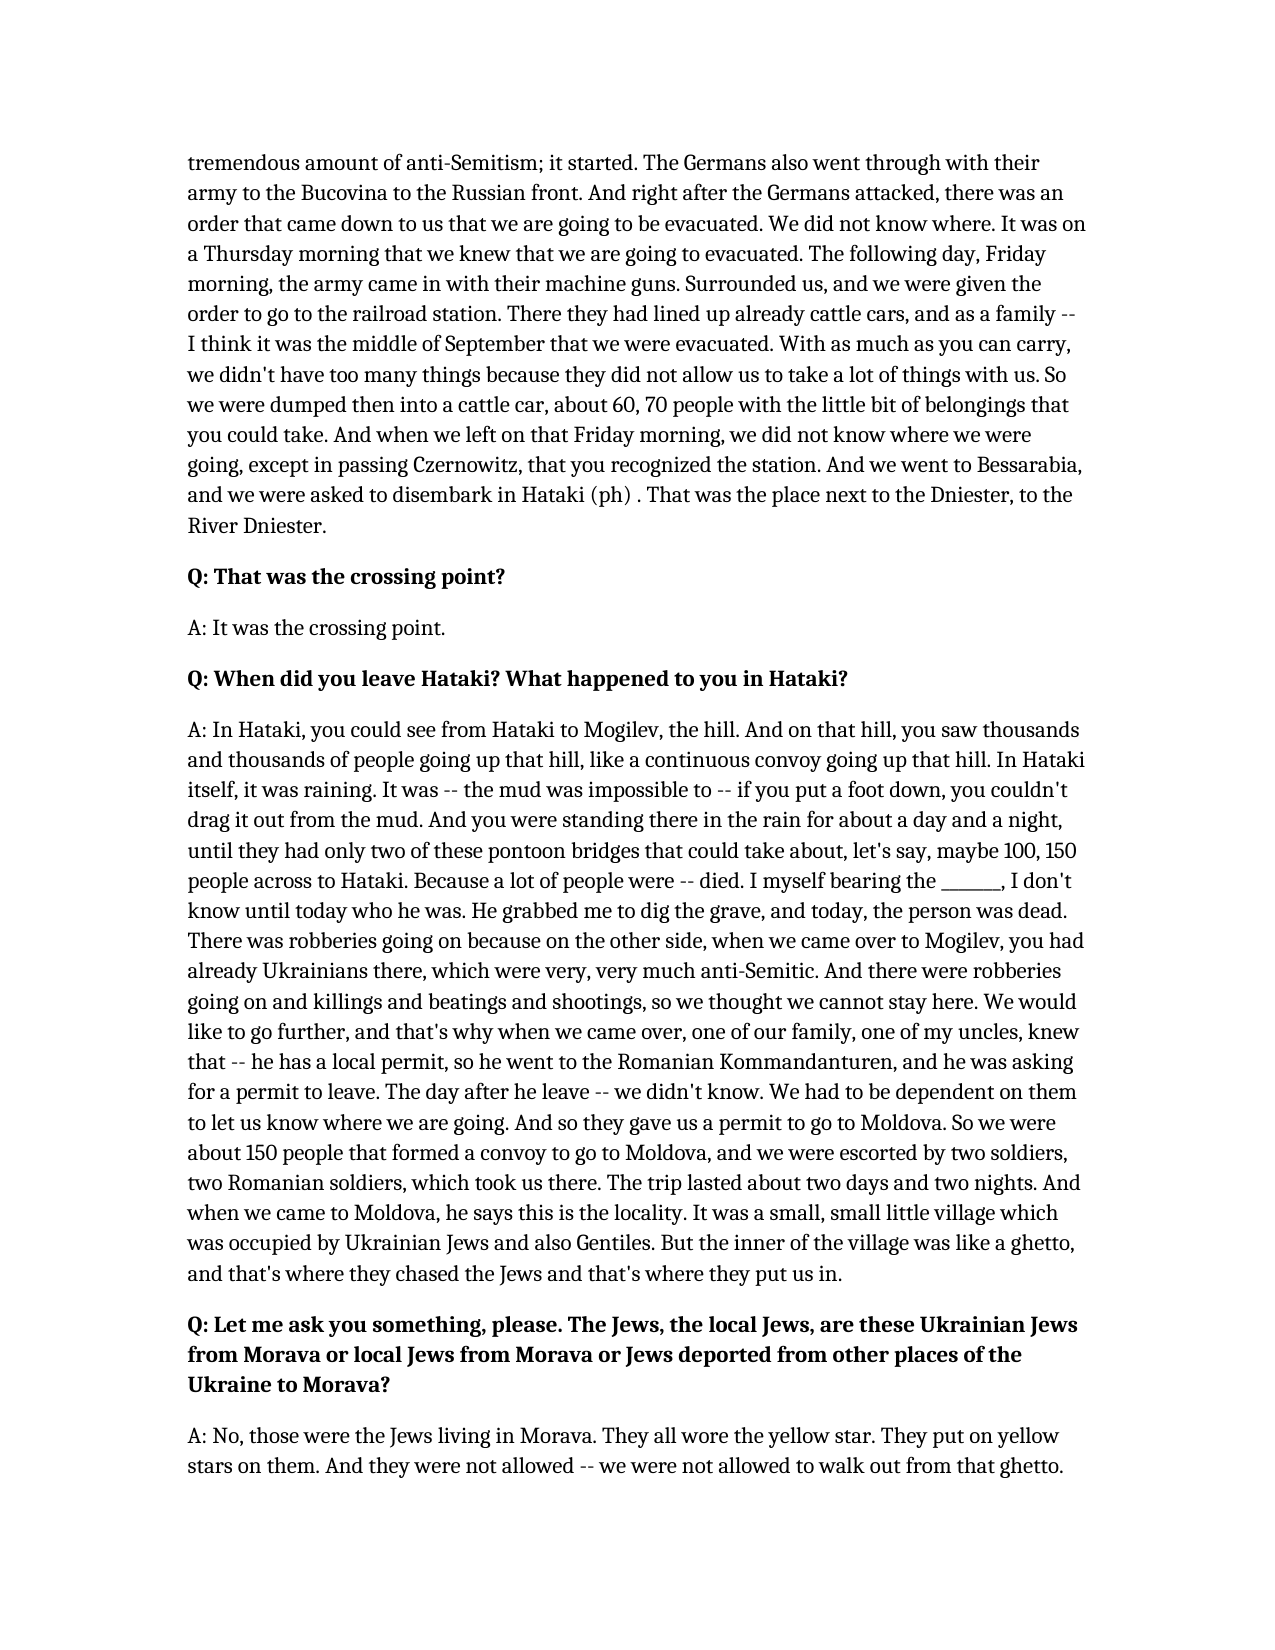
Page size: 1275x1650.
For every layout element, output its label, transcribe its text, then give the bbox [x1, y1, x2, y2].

text A: It was the crossing point. [187, 614, 1087, 641]
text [187, 1423, 1087, 1479]
text Q: When did you leave Hataki? What happened to you in Hataki? [187, 666, 1087, 692]
text Q: That was the crossing point? [187, 563, 1087, 590]
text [187, 150, 1087, 539]
text A: In Hataki, you could see from Hataki to Mogilev, the hill. And on that hill, you saw thousands and thousands of people going up that hill, like a continuous convoy going up that hill. In Hataki itself, it was raining. It was -- the mud was impossible to -- if you put a foot down, you couldn't drag it out from the mud. And you were standing there in the rain for about a day and a night, until they had only two of these pontoon bridges that could take about, let's say, maybe 100, 150 people across to Hataki. Because a lot of people were -- died. I myself bearing the _______, I don't know until today who he was. He grabbed me to dig the grave, and today, the person was dead. There was robberies going on because on the other side, when we came over to Mogilev, you had already Ukrainians there, which were very, very much anti-Semitic. And there were robberies going on and killings and beatings and shootings, so we thought we cannot stay here. We would like to go further, and that's why when we came over, one of our family, one of my uncles, knew that -- he has a local permit, so he went to the Romanian Kommandanturen, and he was asking for a permit to leave. The day after he leave -- we didn't know. We had to be dependent on them to let us know where we are going. And so they gave us a permit to go to Moldova. So we were about 150 people that formed a convoy to go to Moldova, and we were escorted by two soldiers, two Romanian soldiers, which took us there. The trip lasted about two days and two nights. And when we came to Moldova, he says this is the locality. It was a small, small little village which was occupied by Ukrainian Jews and also Gentiles. But the inner of the village was like a ghetto, and that's where they chased the Jews and that's where they put us in. [187, 717, 1087, 1287]
text Q: Let me ask you something, please. The Jews, the local Jews, are these Ukrainian Jews from Morava or local Jews from Morava or Jews deported from other places of the Ukraine to Morava? [187, 1311, 1087, 1398]
